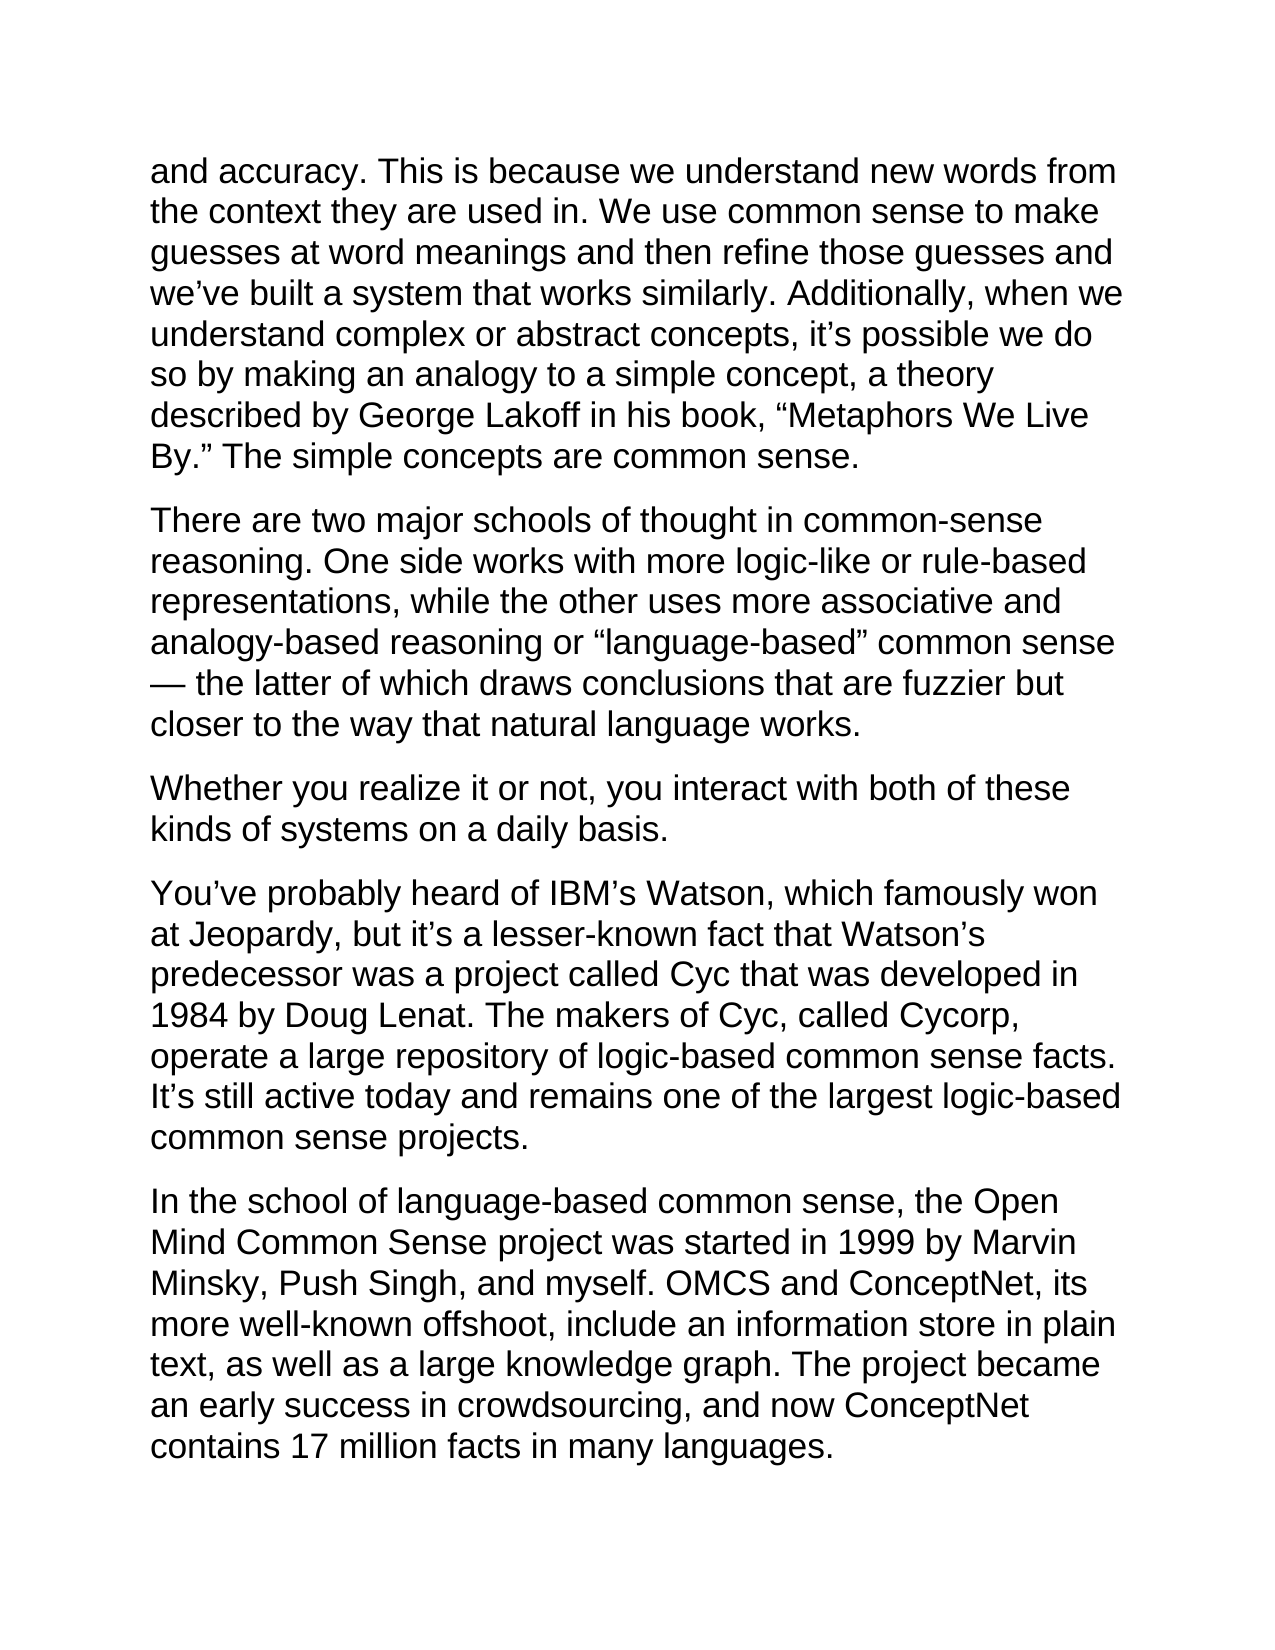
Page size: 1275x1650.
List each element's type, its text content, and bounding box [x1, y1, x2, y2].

text In the school of language-based common sense, the Open Mind Common Sense project was started in 1999 by Marvin Minsky, Push Singh, and myself. OMCS and ConceptNet, its more well-known offshoot, include an information store in plain text, as well as a large knowledge graph. The project became an early success in crowdsourcing, and now ConceptNet contains 17 million facts in many languages. [150, 1181, 1125, 1466]
text You’ve probably heard of IBM’s Watson, which famously won at Jeopardy, but it’s a lesser-known fact that Watson’s predecessor was a project called Cyc that was developed in 1984 by Doug Lenat. The makers of Cyc, called Cycorp, operate a large repository of logic-based common sense facts. It’s still active today and remains one of the largest logic-based common sense projects. [150, 872, 1125, 1157]
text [150, 150, 1125, 476]
text There are two major schools of thought in common-sense reasoning. One side works with more logic-like or rule-based representations, while the other uses more associative and analogy-based reasoning or “language-based” common sense — the latter of which draws conclusions that are fuzzier but closer to the way that natural language works. [150, 499, 1125, 744]
text Whether you realize it or not, you interact with both of these kinds of systems on a daily basis. [150, 767, 1125, 848]
